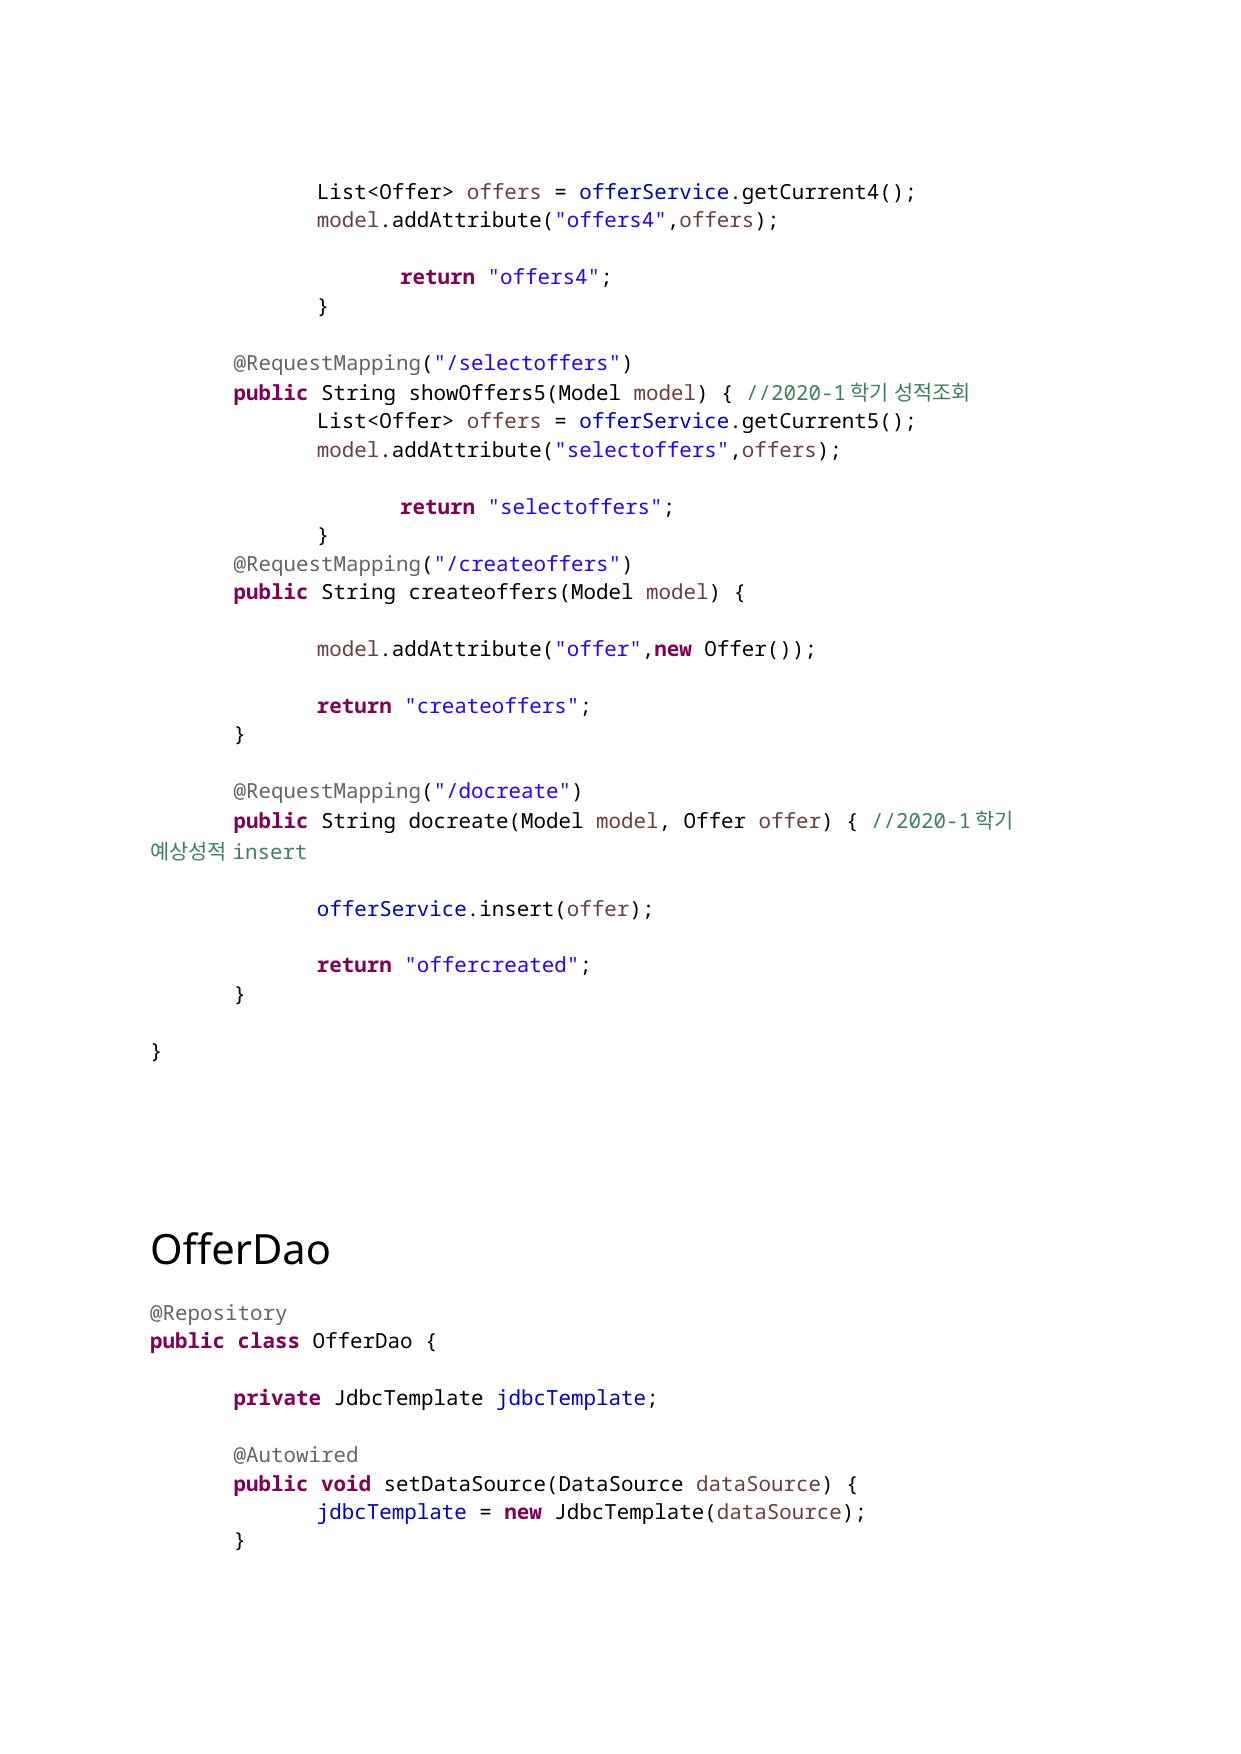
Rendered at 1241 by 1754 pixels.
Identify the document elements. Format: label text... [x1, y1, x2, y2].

text public String createoffers(Model model) { [150, 577, 1090, 606]
text return "offercreated"; [150, 951, 1090, 979]
text } [150, 719, 1090, 748]
text public void setDataSource(DataSource dataSource) { [150, 1469, 1090, 1497]
text public String docreate(Model model, Offer offer) { //2020-1학기 예상성적 insert [150, 805, 1090, 865]
text return "createoffers"; [150, 691, 1090, 719]
text List<Offer> offers = offerService.getCurrent5(); [150, 407, 1090, 435]
text jdbcTemplate = new JdbcTemplate(dataSource); [150, 1497, 1090, 1526]
text model.addAttribute("selectoffers",offers); [150, 435, 1090, 463]
text @RequestMapping("/selectoffers") [150, 348, 1090, 376]
text return "offers4"; [150, 262, 1090, 291]
text model.addAttribute("offer",new Offer()); [150, 634, 1090, 662]
text @Autowired [150, 1440, 1090, 1469]
text } [150, 1036, 1090, 1064]
text private JdbcTemplate jdbcTemplate; [150, 1383, 1090, 1412]
text return "selectoffers"; [150, 492, 1090, 520]
text public String showOffers5(Model model) { //2020-1학기 성적조회 [150, 376, 1090, 407]
text } [150, 1526, 1090, 1554]
text public class OfferDao { [150, 1327, 1090, 1355]
text } [150, 291, 1090, 319]
text } [150, 520, 1090, 549]
text model.addAttribute("offers4",offers); [150, 206, 1090, 234]
text offerService.insert(offer); [150, 894, 1090, 922]
text @Repository [150, 1298, 1090, 1327]
text OfferDao [150, 1220, 1090, 1277]
text } [150, 979, 1090, 1007]
text @RequestMapping("/docreate") [150, 776, 1090, 805]
text @RequestMapping("/createoffers") [150, 549, 1090, 577]
text List<Offer> offers = offerService.getCurrent4(); [150, 177, 1090, 206]
